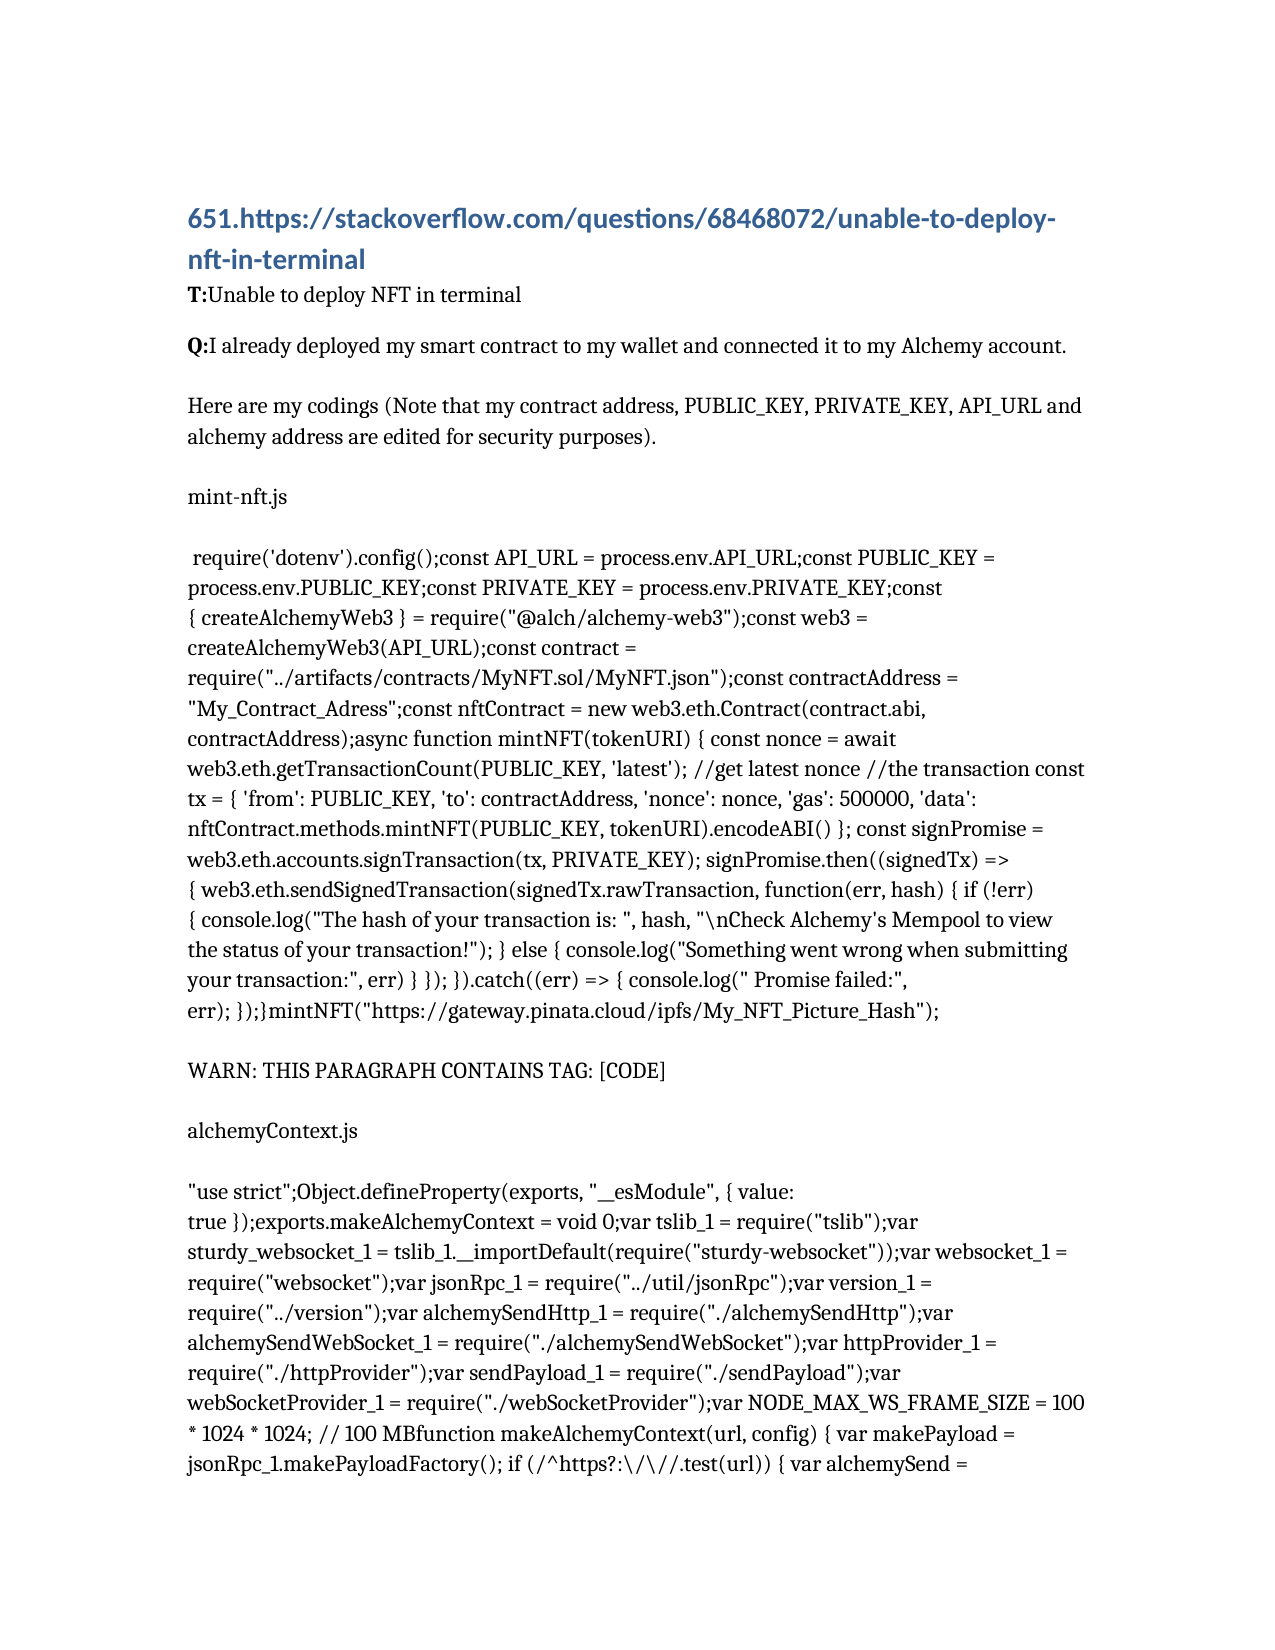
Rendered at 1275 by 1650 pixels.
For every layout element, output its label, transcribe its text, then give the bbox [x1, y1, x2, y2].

text T:Unable to deploy NFT in terminal [187, 282, 1087, 308]
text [187, 333, 1087, 1477]
subtitle 651.https://stackoverflow.com/questions/68468072/unable-to-deploy-nft-in-terminal [187, 200, 1087, 277]
